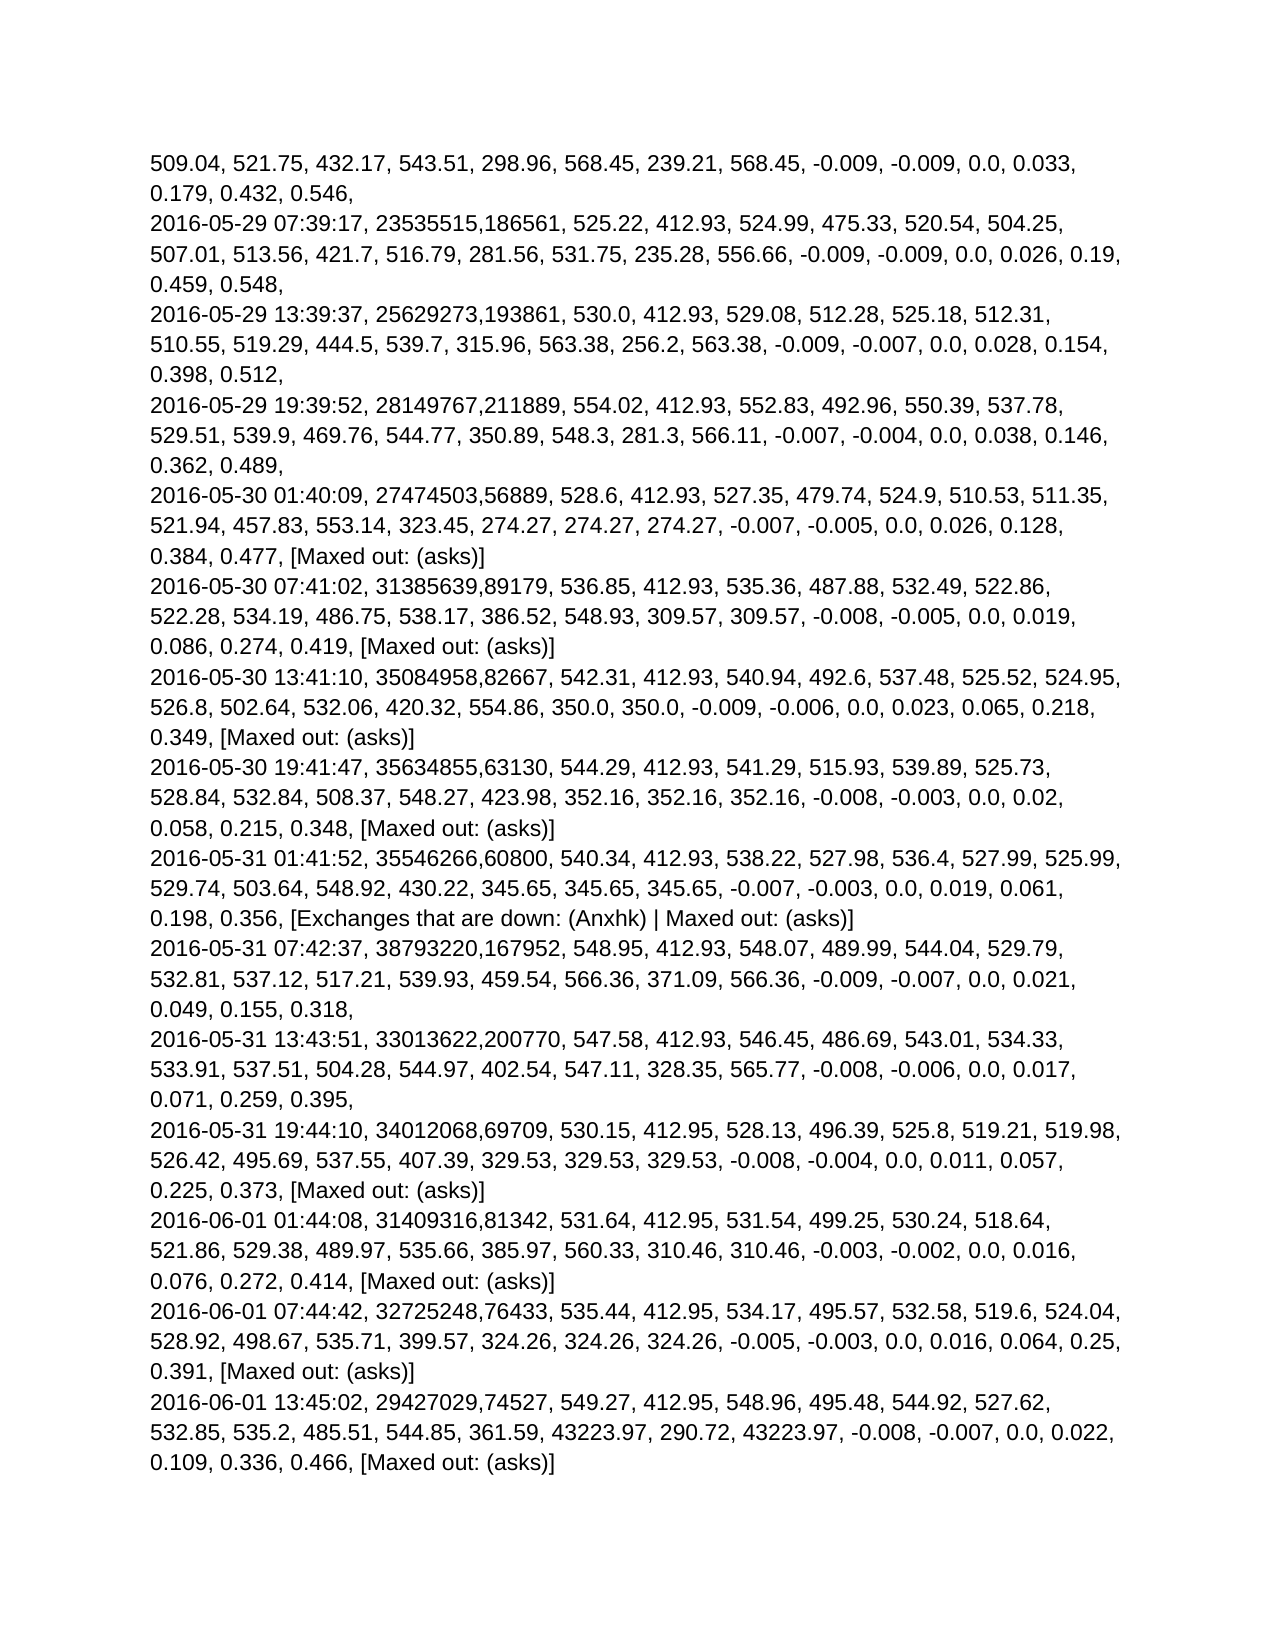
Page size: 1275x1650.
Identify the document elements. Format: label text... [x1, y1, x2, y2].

text 2016-06-01 13:45:02, 29427029,74527, 549.27, 412.95, 548.96, 495.48, 544.92, 527.62, 532.85, 535.2, 485.51, 544.85, 361.59, 43223.97, 290.72, 43223.97, -0.008, -0.007, 0.0, 0.022, 0.109, 0.336, 0.466, [Maxed out: (asks)] [150, 1388, 1125, 1475]
text 2016-05-31 13:43:51, 33013622,200770, 547.58, 412.93, 546.45, 486.69, 543.01, 534.33, 533.91, 537.51, 504.28, 544.97, 402.54, 547.11, 328.35, 565.77, -0.008, -0.006, 0.0, 0.017, 0.071, 0.259, 0.395, [150, 1026, 1125, 1113]
text 2016-05-31 07:42:37, 38793220,167952, 548.95, 412.93, 548.07, 489.99, 544.04, 529.79, 532.81, 537.12, 517.21, 539.93, 459.54, 566.36, 371.09, 566.36, -0.009, -0.007, 0.0, 0.021, 0.049, 0.155, 0.318, [150, 935, 1125, 1022]
text 2016-05-29 13:39:37, 25629273,193861, 530.0, 412.93, 529.08, 512.28, 525.18, 512.31, 510.55, 519.29, 444.5, 539.7, 315.96, 563.38, 256.2, 563.38, -0.009, -0.007, 0.0, 0.028, 0.154, 0.398, 0.512, [150, 301, 1125, 388]
text 2016-05-29 19:39:52, 28149767,211889, 554.02, 412.93, 552.83, 492.96, 550.39, 537.78, 529.51, 539.9, 469.76, 544.77, 350.89, 548.3, 281.3, 566.11, -0.007, -0.004, 0.0, 0.038, 0.146, 0.362, 0.489, [150, 392, 1125, 478]
text 2016-05-31 19:44:10, 34012068,69709, 530.15, 412.95, 528.13, 496.39, 525.8, 519.21, 519.98, 526.42, 495.69, 537.55, 407.39, 329.53, 329.53, 329.53, -0.008, -0.004, 0.0, 0.011, 0.057, 0.225, 0.373, [Maxed out: (asks)] [150, 1117, 1125, 1203]
text 2016-05-29 07:39:17, 23535515,186561, 525.22, 412.93, 524.99, 475.33, 520.54, 504.25, 507.01, 513.56, 421.7, 516.79, 281.56, 531.75, 235.28, 556.66, -0.009, -0.009, 0.0, 0.026, 0.19, 0.459, 0.548, [150, 210, 1125, 297]
text 2016-05-31 01:41:52, 35546266,60800, 540.34, 412.93, 538.22, 527.98, 536.4, 527.99, 525.99, 529.74, 503.64, 548.92, 430.22, 345.65, 345.65, 345.65, -0.007, -0.003, 0.0, 0.019, 0.061, 0.198, 0.356, [Exchanges that are down: (Anxhk) | Maxed out: (asks)] [150, 845, 1125, 932]
text 2016-05-30 19:41:47, 35634855,63130, 544.29, 412.93, 541.29, 515.93, 539.89, 525.73, 528.84, 532.84, 508.37, 548.27, 423.98, 352.16, 352.16, 352.16, -0.008, -0.003, 0.0, 0.02, 0.058, 0.215, 0.348, [Maxed out: (asks)] [150, 754, 1125, 841]
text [150, 150, 1125, 207]
text 2016-05-30 13:41:10, 35084958,82667, 542.31, 412.93, 540.94, 492.6, 537.48, 525.52, 524.95, 526.8, 502.64, 532.06, 420.32, 554.86, 350.0, 350.0, -0.009, -0.006, 0.0, 0.023, 0.065, 0.218, 0.349, [Maxed out: (asks)] [150, 663, 1125, 750]
text 2016-06-01 07:44:42, 32725248,76433, 535.44, 412.95, 534.17, 495.57, 532.58, 519.6, 524.04, 528.92, 498.67, 535.71, 399.57, 324.26, 324.26, 324.26, -0.005, -0.003, 0.0, 0.016, 0.064, 0.25, 0.391, [Maxed out: (asks)] [150, 1298, 1125, 1385]
text 2016-05-30 01:40:09, 27474503,56889, 528.6, 412.93, 527.35, 479.74, 524.9, 510.53, 511.35, 521.94, 457.83, 553.14, 323.45, 274.27, 274.27, 274.27, -0.007, -0.005, 0.0, 0.026, 0.128, 0.384, 0.477, [Maxed out: (asks)] [150, 482, 1125, 569]
text 2016-06-01 01:44:08, 31409316,81342, 531.64, 412.95, 531.54, 499.25, 530.24, 518.64, 521.86, 529.38, 489.97, 535.66, 385.97, 560.33, 310.46, 310.46, -0.003, -0.002, 0.0, 0.016, 0.076, 0.272, 0.414, [Maxed out: (asks)] [150, 1207, 1125, 1294]
text 2016-05-30 07:41:02, 31385639,89179, 536.85, 412.93, 535.36, 487.88, 532.49, 522.86, 522.28, 534.19, 486.75, 538.17, 386.52, 548.93, 309.57, 309.57, -0.008, -0.005, 0.0, 0.019, 0.086, 0.274, 0.419, [Maxed out: (asks)] [150, 573, 1125, 660]
